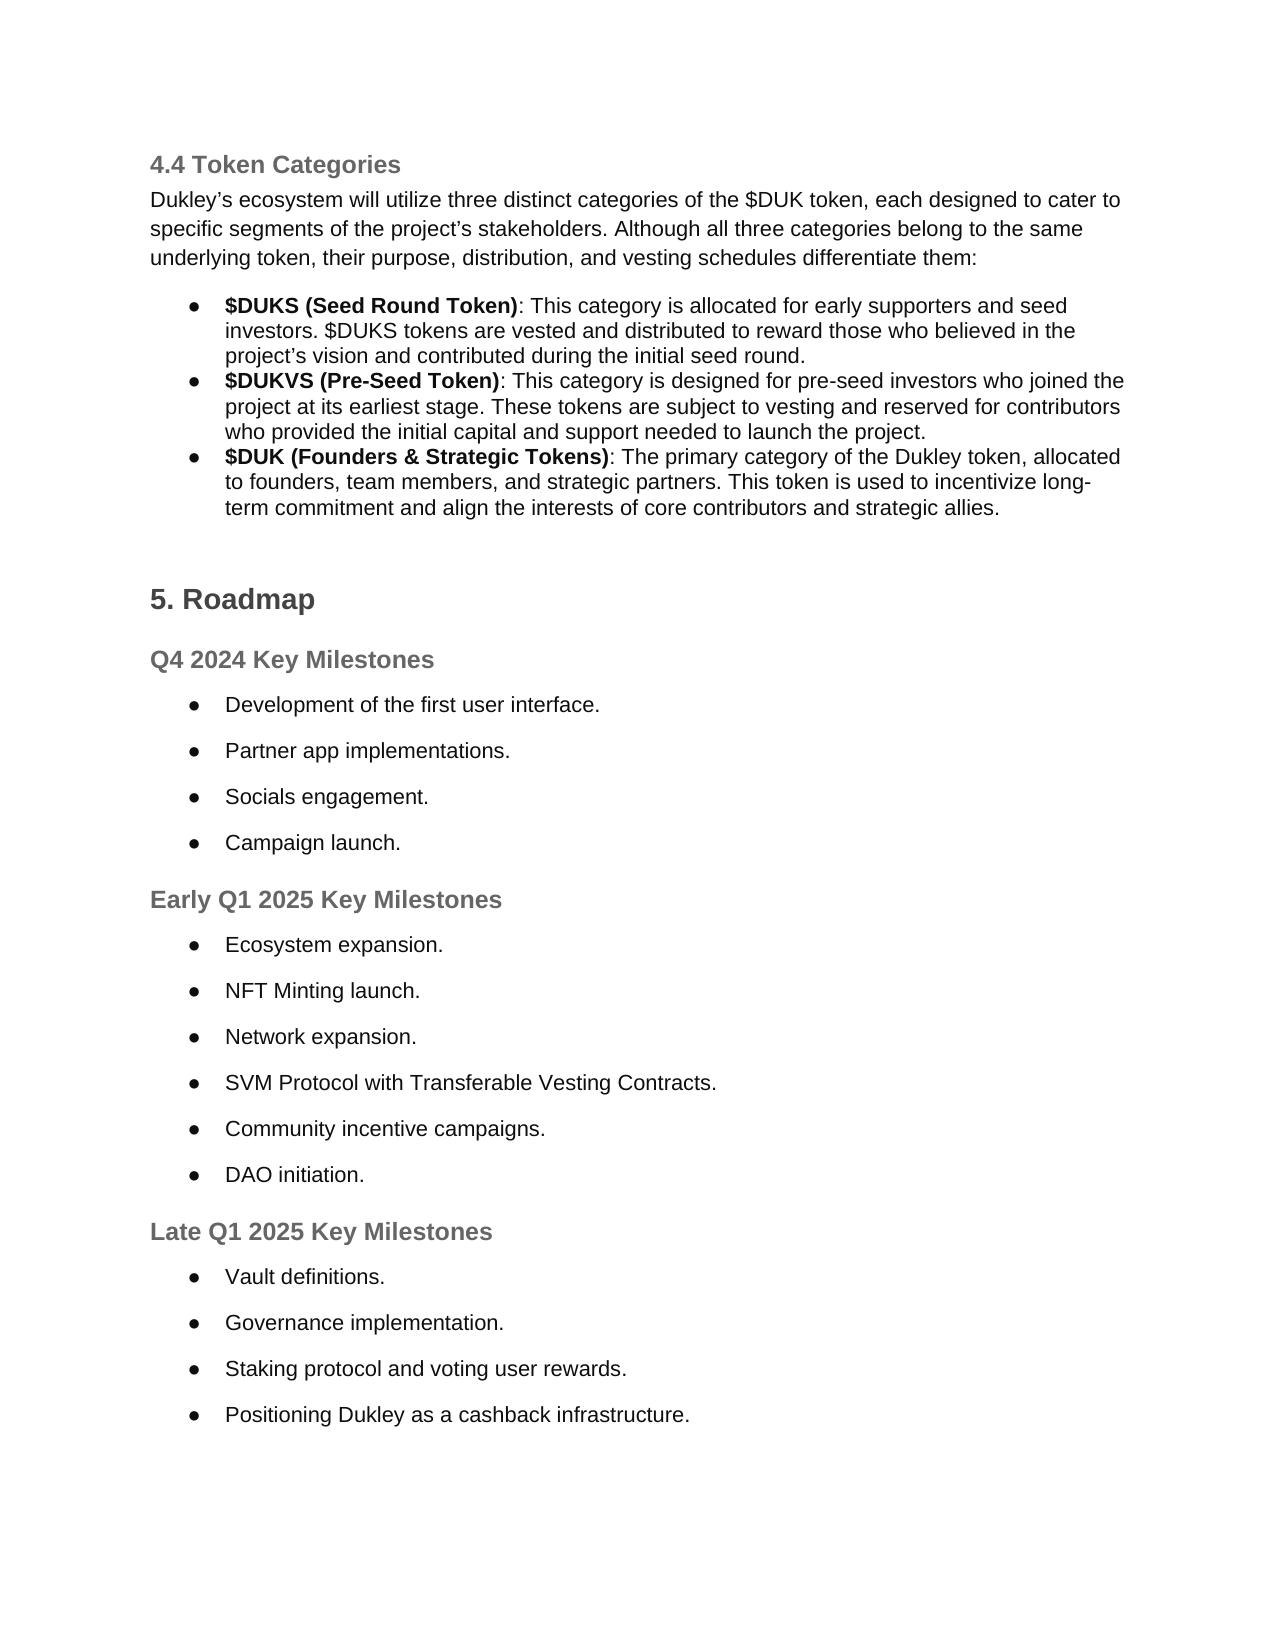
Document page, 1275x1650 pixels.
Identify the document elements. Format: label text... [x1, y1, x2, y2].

subtitle Late Q1 2025 Key Milestones [150, 1217, 1125, 1245]
list Socials engagement. [187, 784, 1125, 809]
subtitle Q4 2024 Key Milestones [150, 644, 1125, 673]
subtitle 5. Roadmap [150, 582, 1125, 615]
subtitle 4.4 Token Categories [150, 150, 1125, 179]
list NFT Minting launch. [187, 978, 1125, 1003]
list Network expansion. [187, 1024, 1125, 1049]
list $DUKVS (Pre-Seed Token): This category is designed for pre-seed investors who joined the project at its earliest stage. These tokens are subject to vesting and reserved for contributors who provided the initial capital and support needed to launch the project. [187, 368, 1125, 444]
list SVM Protocol with Transferable Vesting Contracts. [187, 1070, 1125, 1095]
list Governance implementation. [187, 1310, 1125, 1335]
subtitle Early Q1 2025 Key Milestones [150, 884, 1125, 913]
list Vault definitions. [187, 1264, 1125, 1289]
list Partner app implementations. [187, 738, 1125, 763]
list $DUKS (Seed Round Token): This category is allocated for early supporters and seed investors. $DUKS tokens are vested and distributed to reward those who believed in the project’s vision and contributed during the initial seed round. [187, 293, 1125, 368]
text Dukley’s ecosystem will utilize three distinct categories of the $DUK token, each designed to cater to specific segments of the project’s stakeholders. Although all three categories belong to the same underlying token, their purpose, distribution, and vesting schedules differentiate them: [150, 187, 1125, 270]
list Staking protocol and voting user rewards. [187, 1356, 1125, 1381]
list Ecosystem expansion. [187, 932, 1125, 957]
list Community incentive campaigns. [187, 1116, 1125, 1141]
list Campaign launch. [187, 830, 1125, 855]
list $DUK (Founders & Strategic Tokens): The primary category of the Dukley token, allocated to founders, team members, and strategic partners. This token is used to incentivize long-term commitment and align the interests of core contributors and strategic allies. [187, 444, 1125, 519]
list Positioning Dukley as a cashback infrastructure. [187, 1402, 1125, 1427]
list DAO initiation. [187, 1162, 1125, 1187]
list Development of the first user interface. [187, 692, 1125, 717]
